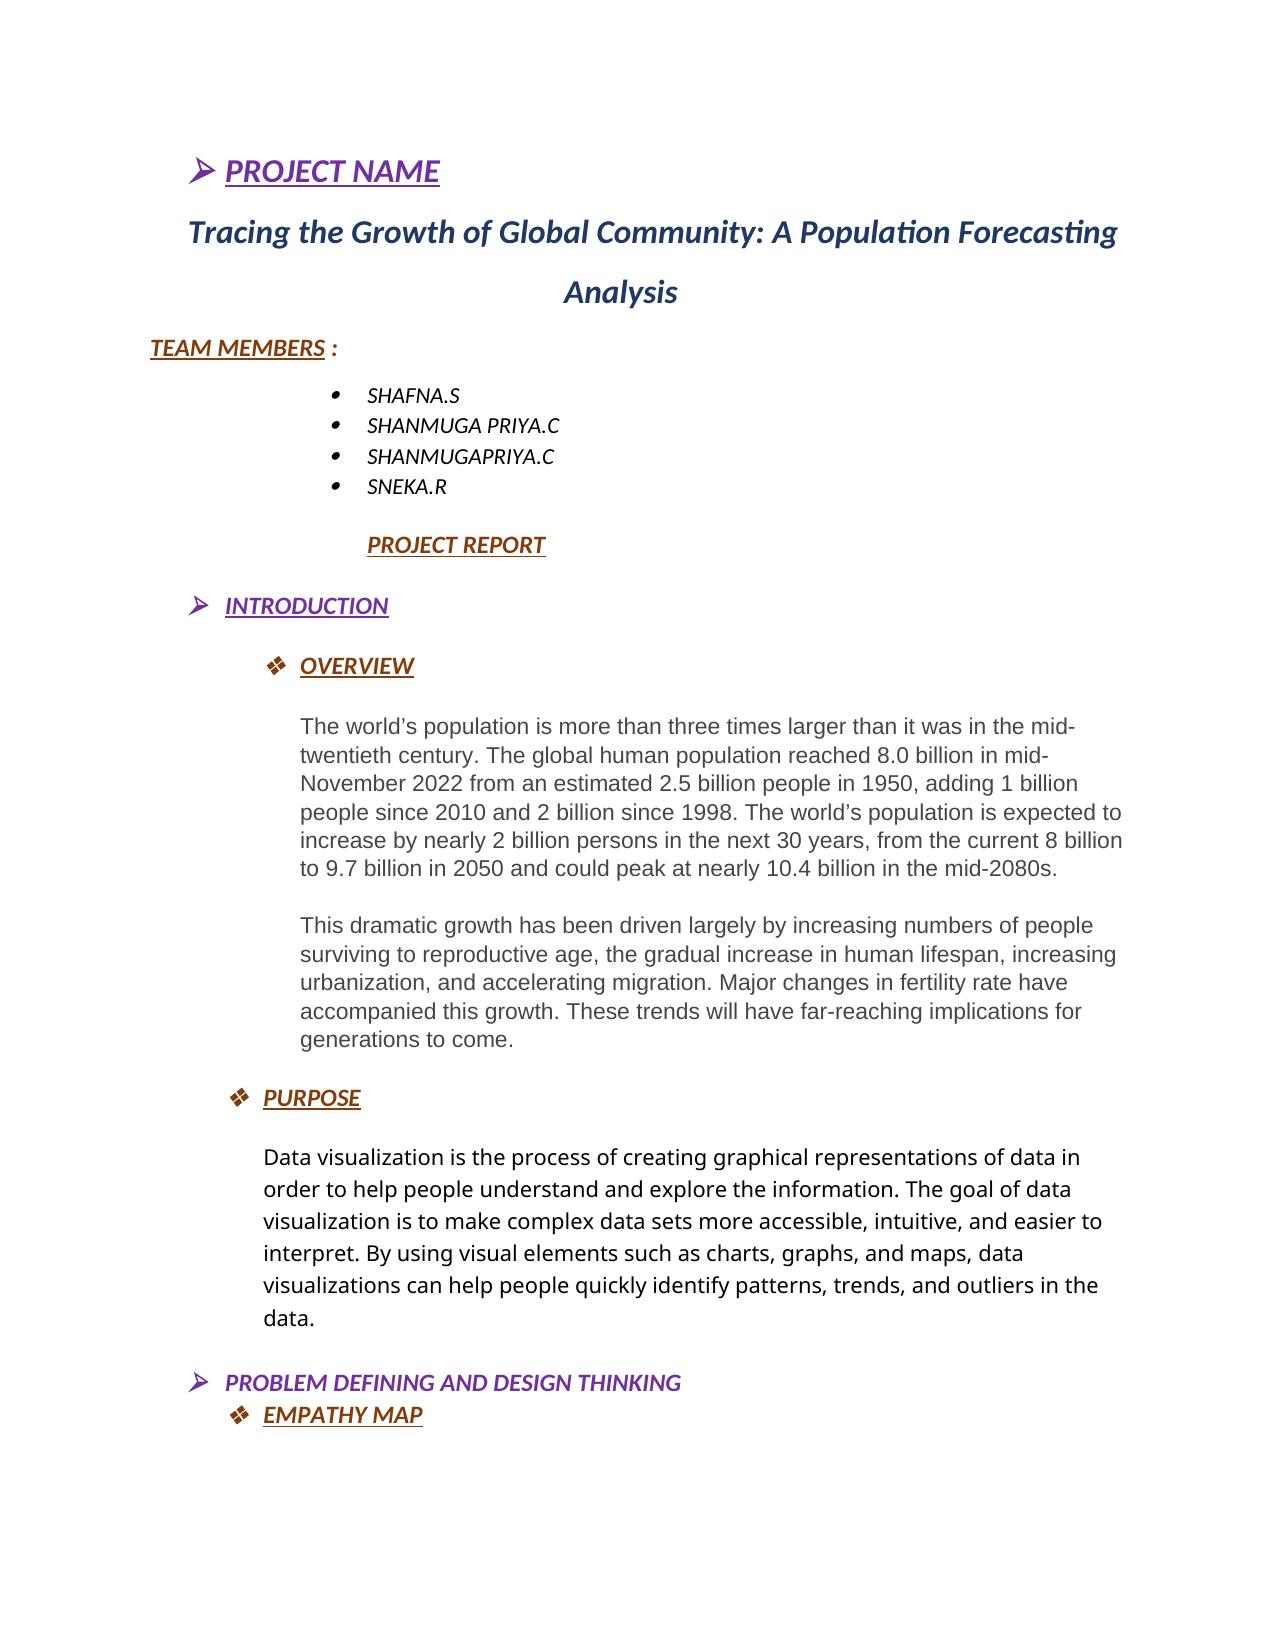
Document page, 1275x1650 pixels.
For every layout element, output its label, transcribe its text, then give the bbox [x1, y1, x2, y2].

list SHANMUGAPRIYA.C [329, 442, 1125, 470]
list PURPOSE [226, 1082, 1125, 1112]
list PROJECT NAME [187, 150, 1125, 191]
list The world’s population is more than three times larger than it was in the mid-twentieth century. The global human population reached 8.0 billion in mid-November 2022 from an estimated 2.5 billion people in 1950, adding 1 billion people since 2010 and 2 billion since 1998. The world’s population is expected to increase by nearly 2 billion persons in the next 30 years, from the current 8 billion to 9.7 billion in 2050 and could peak at nearly 10.4 billion in the mid-2080s. [300, 713, 1125, 882]
list This dramatic growth has been driven largely by increasing numbers of people surviving to reproductive age, the gradual increase in human lifespan, increasing urbanization, and accelerating migration. Major changes in fertility rate have accompanied this growth. These trends will have far-reaching implications for generations to come. [300, 912, 1125, 1052]
list SHANMUGA PRIYA.C [329, 412, 1125, 440]
list SHAFNA.S [329, 381, 1125, 409]
list INTRODUCTION [187, 590, 1125, 621]
text Analysis [150, 271, 1125, 312]
list PROJECT REPORT [367, 530, 1125, 560]
list PROBLEM DEFINING AND DESIGN THINKING [187, 1367, 1125, 1397]
text Tracing the Growth of Global Community: A Population Forecasting [150, 211, 1125, 251]
list Data visualization is the process of creating graphical representations of data in order to help people understand and explore the information. The goal of data visualization is to make complex data sets more accessible, intuitive, and easier to interpret. By using visual elements such as charts, graphs, and maps, data visualizations can help people quickly identify patterns, trends, and outliers in the data. [263, 1142, 1125, 1332]
list EMPATHY MAP [226, 1400, 1125, 1430]
text TEAM MEMBERS : [150, 332, 1125, 362]
list OVERVIEW [262, 650, 1125, 711]
list SNEKA.R [329, 472, 1125, 500]
